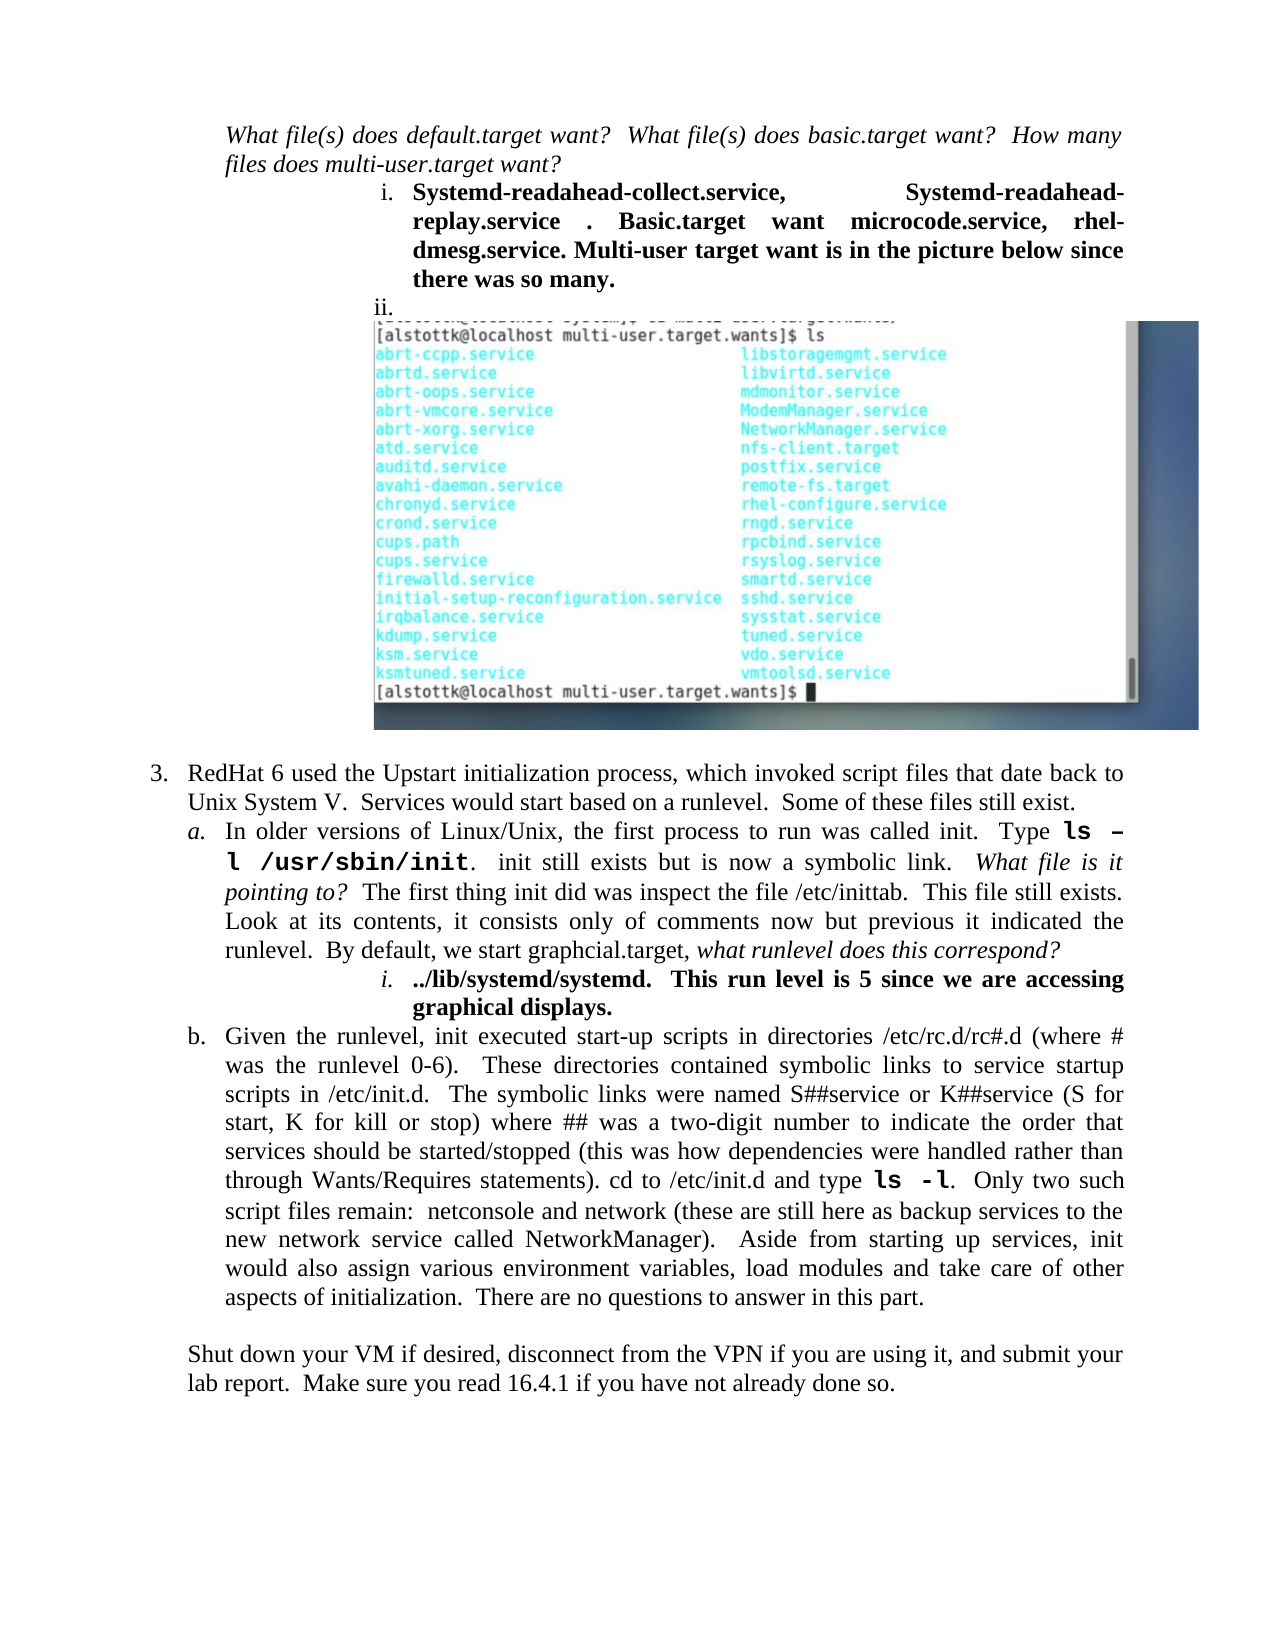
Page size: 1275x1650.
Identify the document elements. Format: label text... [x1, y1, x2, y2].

list RedHat 6 used the Upstart initialization process, which invoked script files that date back to Unix System V. Services would start based on a runlevel. Some of these files still exist. [150, 758, 1125, 816]
list Systemd-readahead-collect.service, Systemd-readahead-replay.service . Basic.target want microcode.service, rhel-dmesg.service. Multi-user target want is in the picture below since there was so many. [394, 177, 1125, 292]
picture [373, 321, 1199, 730]
list ../lib/systemd/systemd. This run level is 5 since we are accessing graphical displays. [394, 964, 1125, 1021]
text Shut down your VM if desired, disconnect from the VPN if you are using it, and submit your lab report. Make sure you read 16.4.1 if you have not already done so. [187, 1339, 1125, 1397]
list In older versions of Linux/Unix, the first process to run was called init. Type ls –l /usr/sbin/init. init still exists but is now a symbolic link. What file is it pointing to? The first thing init did was inspect the file /etc/inittab. This file still exists. Look at its contents, it consists only of comments now but previous it indicated the runlevel. By default, we start graphcial.target, what runlevel does this correspond? [187, 816, 1125, 964]
list Given the runlevel, init executed start-up scripts in directories /etc/rc.d/rc#.d (where # was the runlevel 0-6). These directories contained symbolic links to service startup scripts in /etc/init.d. The symbolic links were named S##service or K##service (S for start, K for kill or stop) where ## was a two-digit number to indicate the order that services should be started/stopped (this was how dependencies were handled rather than through Wants/Requires statements). cd to /etc/init.d and type ls -l. Only two such script files remain: netconsole and network (these are still here as backup services to the new network service called NetworkManager). Aside from starting up services, init would also assign various environment variables, load modules and take care of other aspects of initialization. There are no questions to answer in this part. [187, 1021, 1125, 1311]
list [187, 120, 1125, 177]
